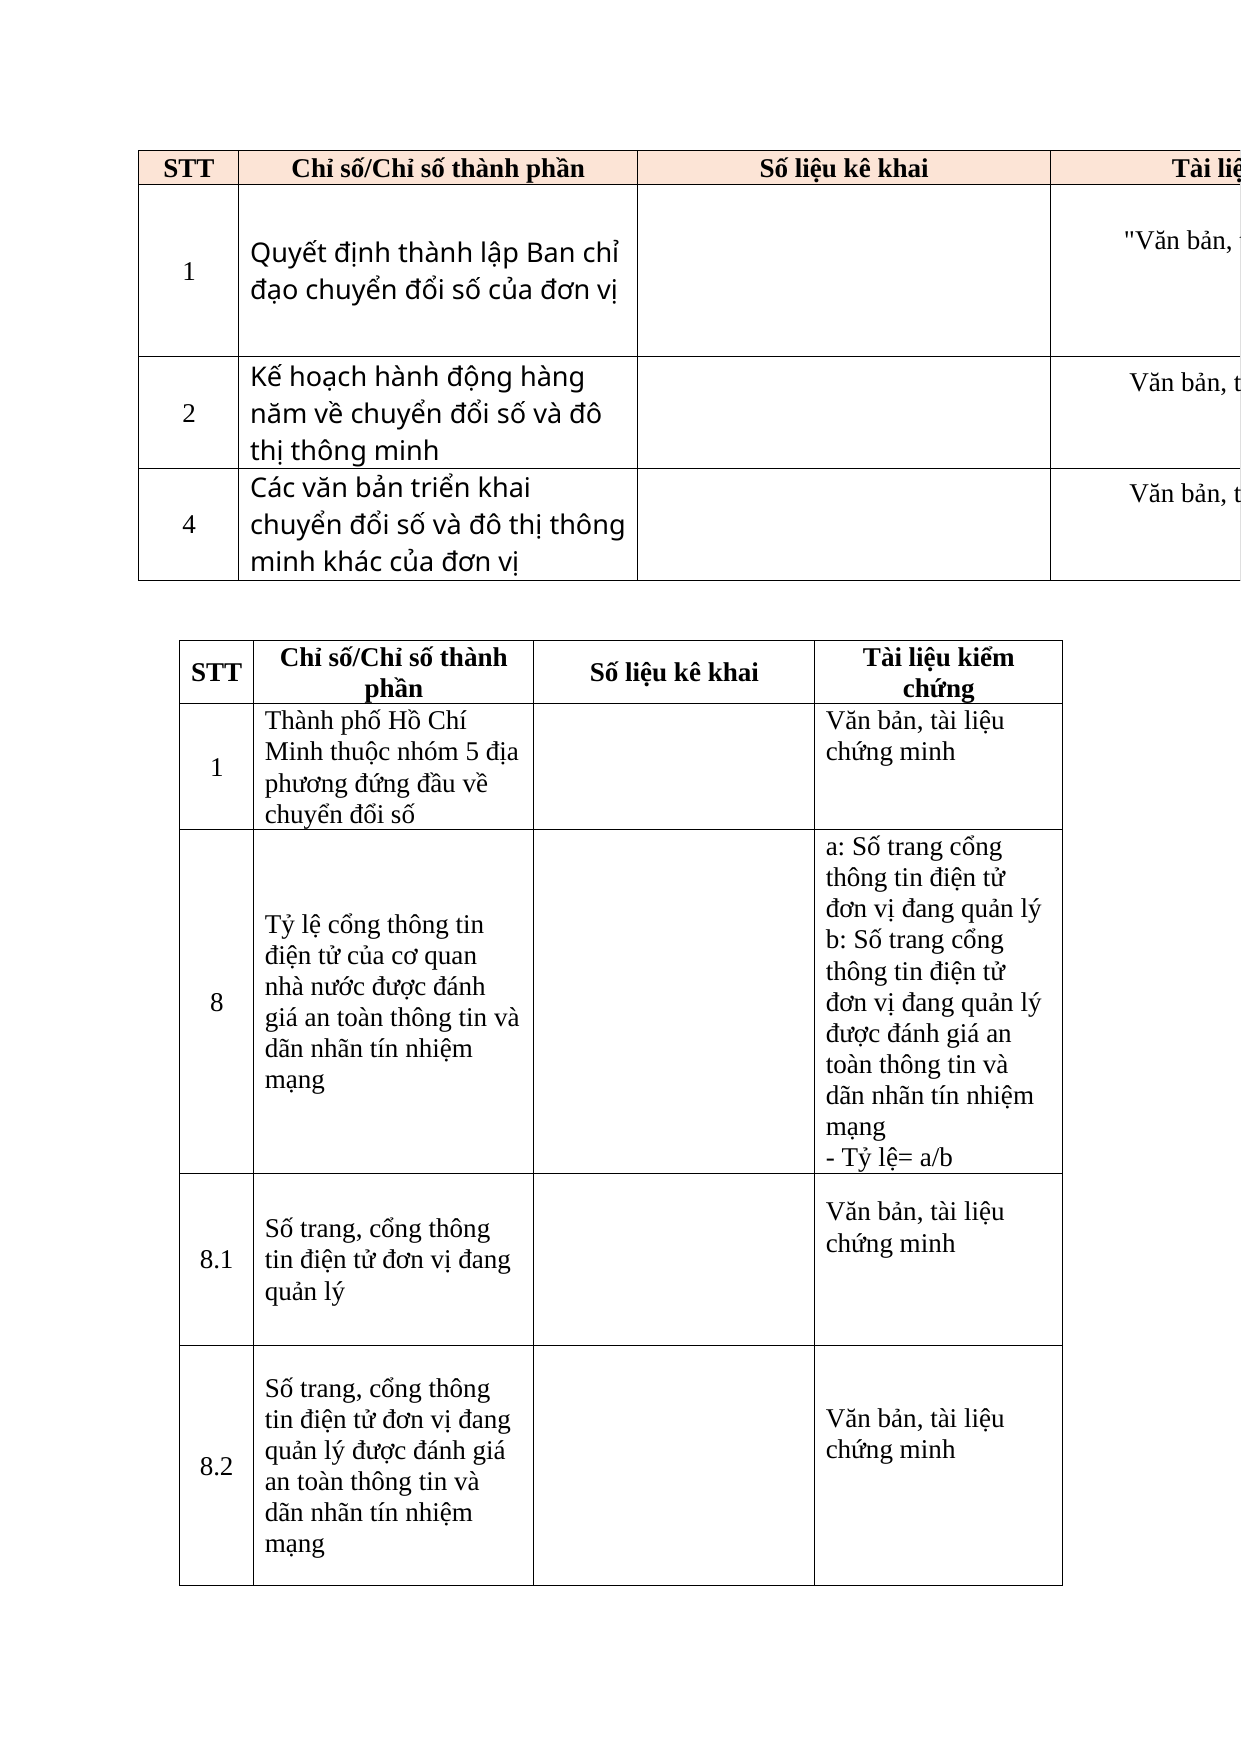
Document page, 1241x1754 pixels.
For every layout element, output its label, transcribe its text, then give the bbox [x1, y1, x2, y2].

table_cell [638, 469, 1050, 579]
table_header STT [139, 151, 238, 184]
table_cell Số trang, cổng thông tin điện tử đơn vị đang quản lý được đánh giá an toàn thông tin và dãn nhãn tín nhiệm mạng [254, 1346, 533, 1585]
table_cell 4 [139, 469, 238, 579]
table_cell Quyết định thành lập Ban chỉ đạo chuyển đổi số của đơn vị [239, 185, 637, 356]
table_cell 8.1 [180, 1174, 253, 1344]
table_header Tài liệu kiểm chứng [1051, 151, 1240, 184]
table_header Chỉ số/Chỉ số thành phần [239, 151, 637, 184]
table_cell Các văn bản triển khai chuyển đổi số và đô thị thông minh khác của đơn vị [519, 469, 637, 579]
table_cell [534, 830, 814, 1173]
table_header Số liệu kê khai [534, 641, 814, 703]
table_cell 8.2 [180, 1346, 253, 1585]
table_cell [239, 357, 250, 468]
table_cell 1 [180, 704, 253, 829]
table_cell [638, 185, 1050, 356]
table_header Tài liệu kiểm chứng [815, 641, 1062, 703]
table_cell [638, 357, 1050, 468]
table_cell Kế hoạch hành động hàng năm về chuyển đổi số và đô thị thông minh [439, 357, 637, 468]
table_cell 1 [139, 185, 238, 356]
table_cell 8 [180, 830, 253, 1173]
table_cell Văn bản, tài liệu chứng minh [1051, 469, 1240, 579]
table_cell [534, 704, 814, 829]
table_header Chỉ số/Chỉ số thành phần [254, 641, 533, 703]
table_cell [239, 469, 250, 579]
table_cell Tỷ lệ cổng thông tin điện tử của cơ quan nhà nước được đánh giá an toàn thông tin và dãn nhãn tín nhiệm mạng [254, 830, 533, 1173]
table_cell [534, 1174, 814, 1344]
table_cell Văn bản, tài liệu chứng minh [815, 704, 1062, 829]
table_header STT [180, 641, 253, 703]
table_cell Văn bản, tài liệu chứng minh [815, 1346, 1062, 1585]
table_cell Văn bản, tài liệu chứng minh [1051, 357, 1240, 468]
table_cell a: Số trang cổng thông tin điện tử đơn vị đang quản lý b: Số trang cổng thông tin điện tử đơn vị đang quản lý được đánh giá an toàn thông tin và dãn nhãn tín nhiệm mạng - Tỷ lệ= a/b [815, 830, 1062, 1173]
table_cell [534, 1346, 814, 1585]
table_header Số liệu kê khai [638, 151, 1050, 184]
table_cell Văn bản, tài liệu chứng minh [815, 1174, 1062, 1344]
table_cell "Văn bản, tài liệu chứng minh " [1051, 185, 1240, 356]
table_cell 2 [139, 357, 238, 468]
table_cell Số trang, cổng thông tin điện tử đơn vị đang quản lý [254, 1174, 533, 1344]
table_cell Thành phố Hồ Chí Minh thuộc nhóm 5 địa phương đứng đầu về chuyển đổi số [254, 704, 533, 829]
